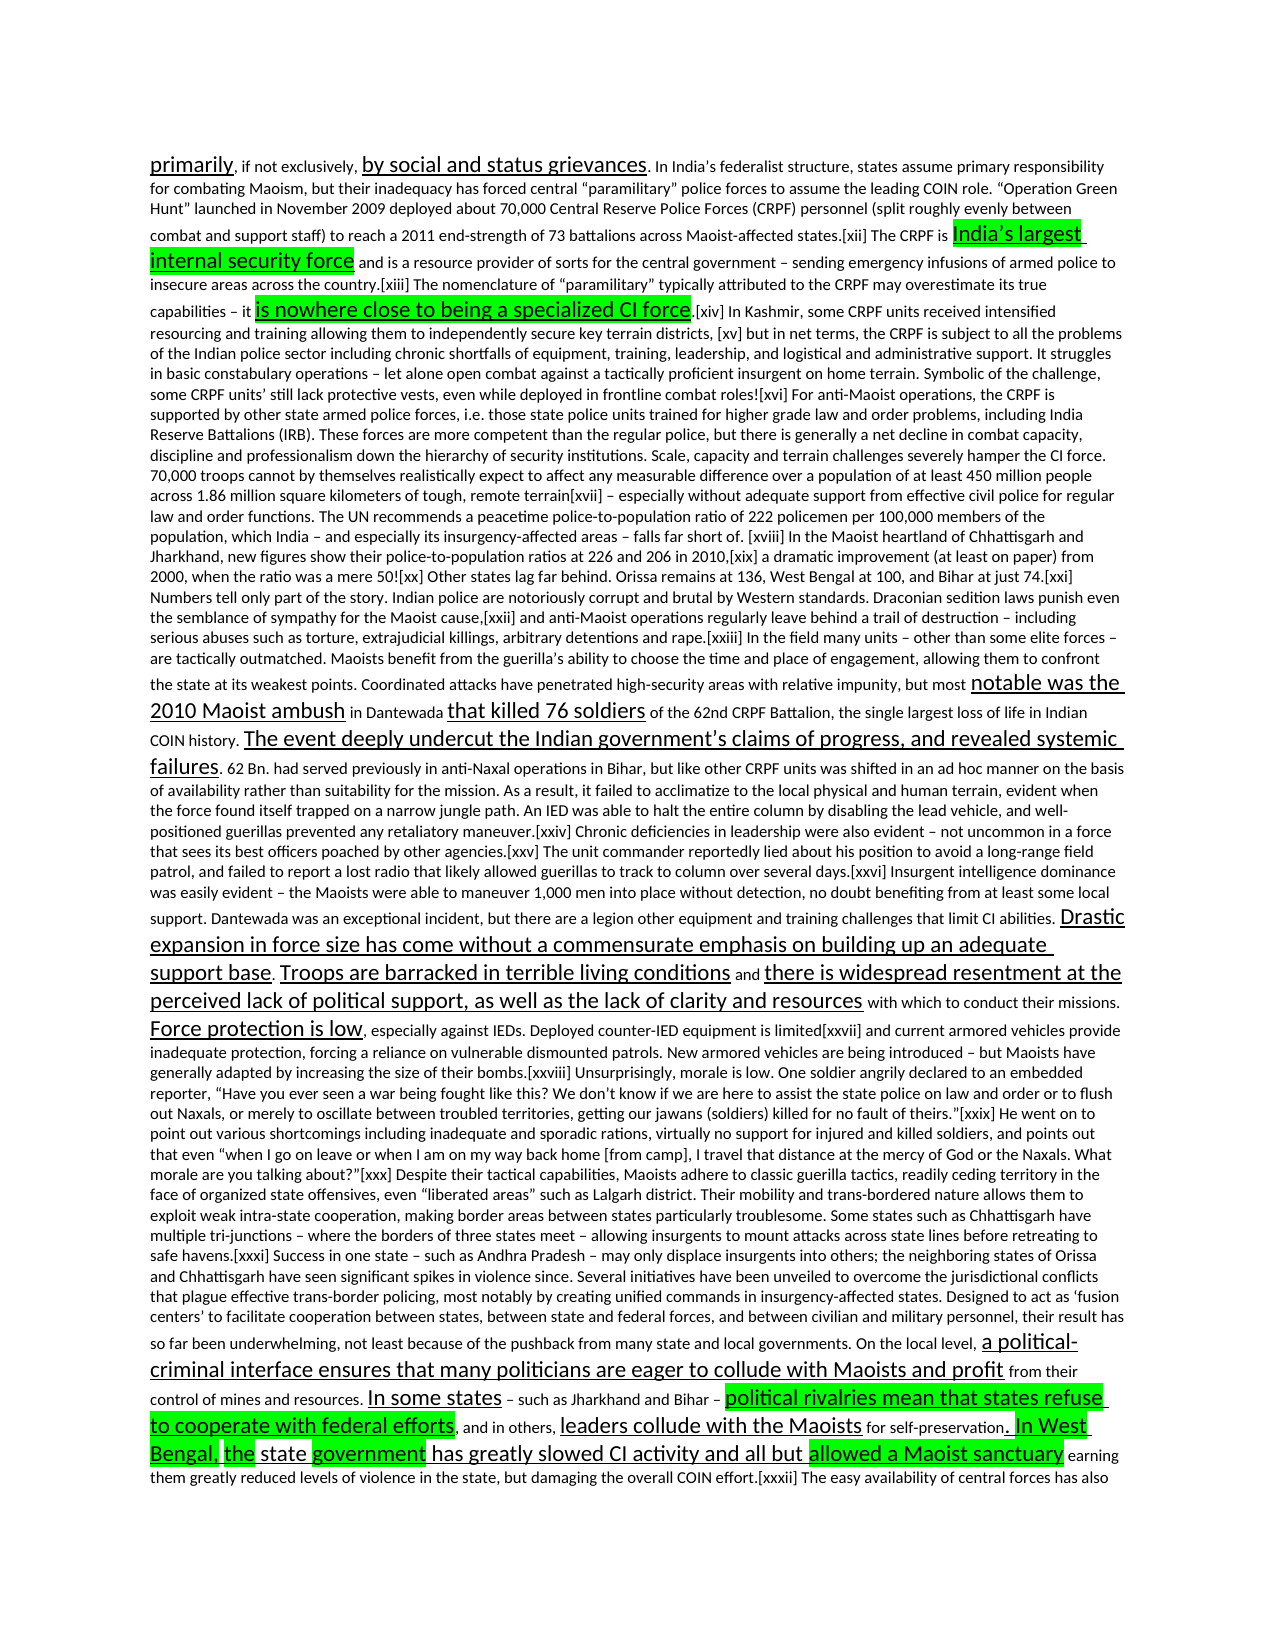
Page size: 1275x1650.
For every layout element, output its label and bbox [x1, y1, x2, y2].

text [150, 150, 1125, 1487]
